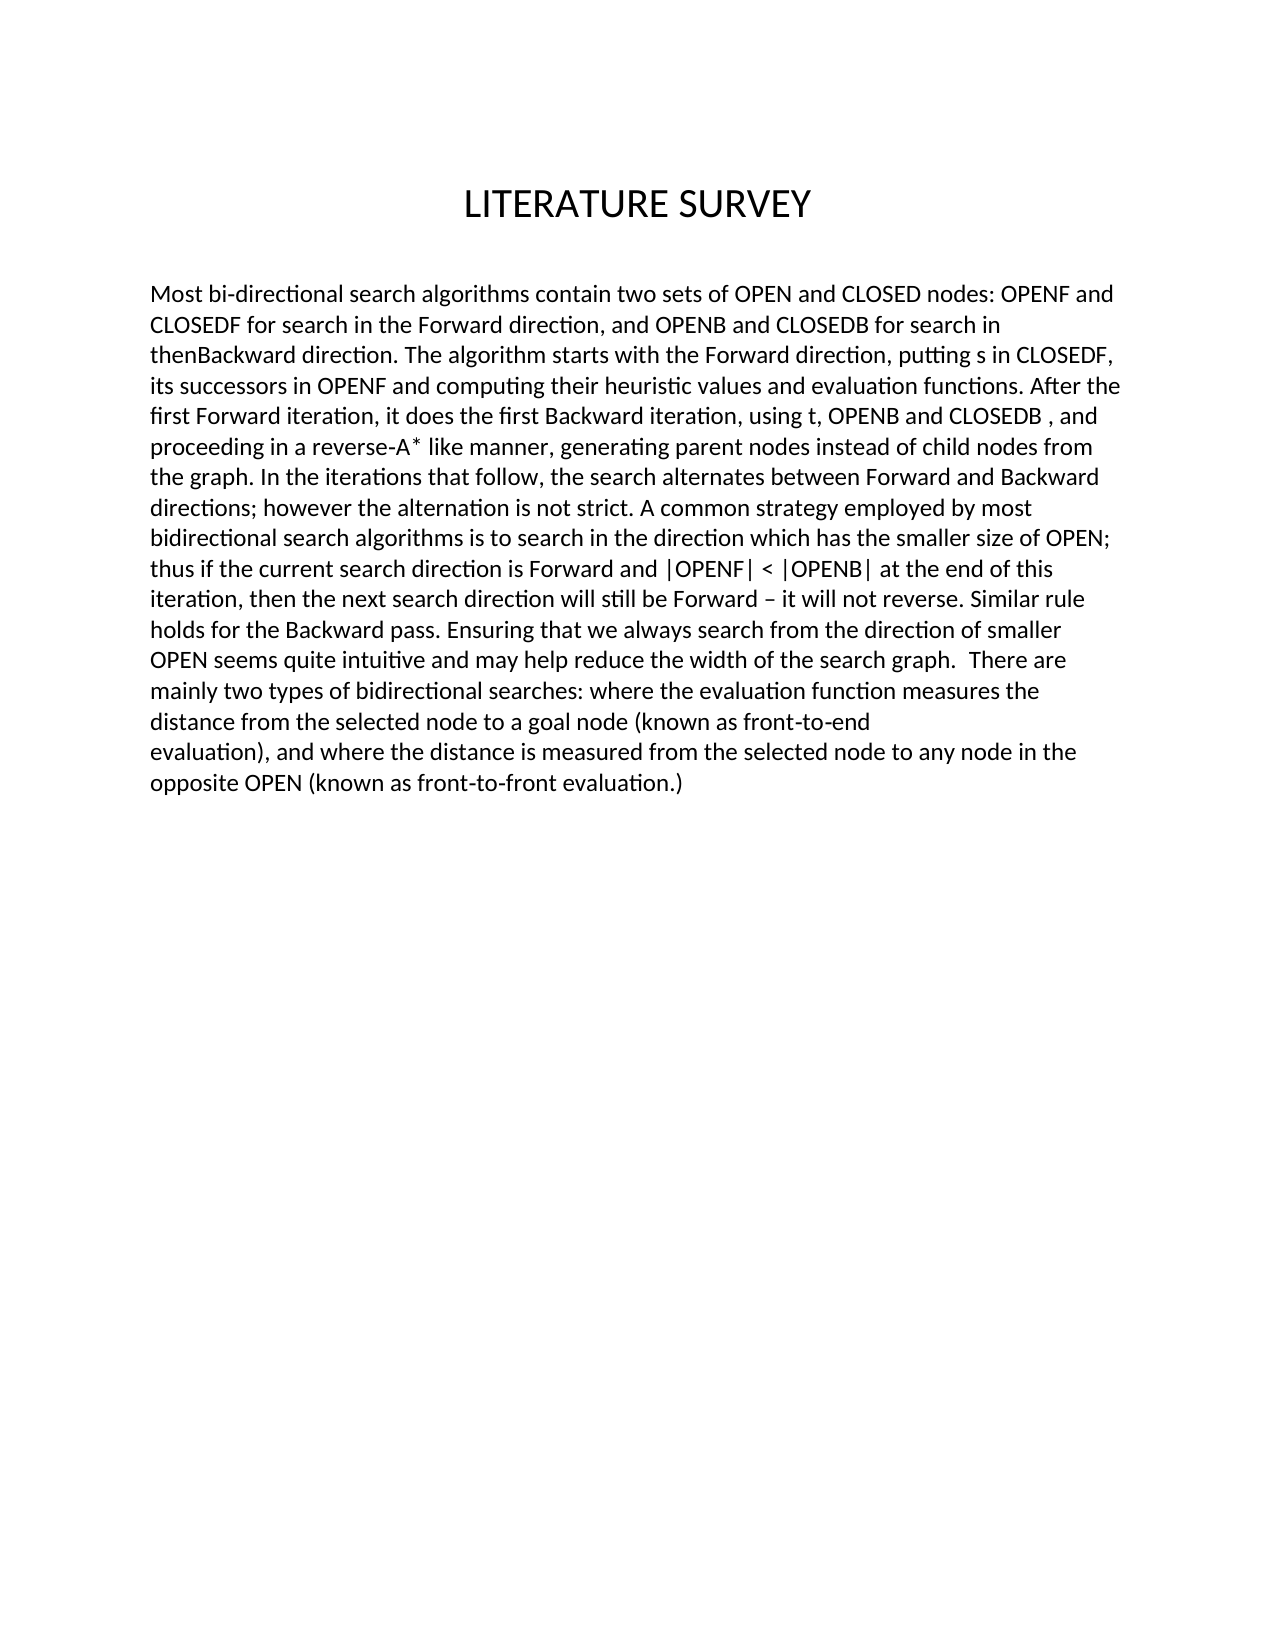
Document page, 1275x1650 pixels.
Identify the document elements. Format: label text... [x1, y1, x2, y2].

text opposite OPEN (known as front‐to‐front evaluation.) [150, 767, 1125, 797]
text thus if the current search direction is Forward and |OPENF| < |OPENB| at the end of this iteration, then the next search direction will still be Forward – it will not reverse. Similar rule holds for the Backward pass. Ensuring that we always search from the direction of smaller OPEN seems quite intuitive and may help reduce the width of the search graph. There are mainly two types of bidirectional searches: where the evaluation function measures the distance from the selected node to a goal node (known as front‐to‐end [150, 553, 1125, 736]
text LITERATURE SURVEY [150, 177, 1125, 227]
text evaluation), and where the distance is measured from the selected node to any node in the [150, 736, 1125, 767]
text Most bi‐directional search algorithms contain two sets of OPEN and CLOSED nodes: OPENF and CLOSEDF for search in the Forward direction, and OPENB and CLOSEDB for search in thenBackward direction. The algorithm starts with the Forward direction, putting s in CLOSEDF, its successors in OPENF and computing their heuristic values and evaluation functions. After the first Forward iteration, it does the first Backward iteration, using t, OPENB and CLOSEDB , and proceeding in a reverse‐A* like manner, generating parent nodes instead of child nodes from the graph. In the iterations that follow, the search alternates between Forward and Backward directions; however the alternation is not strict. A common strategy employed by most bidirectional search algorithms is to search in the direction which has the smaller size of OPEN; [150, 278, 1125, 553]
